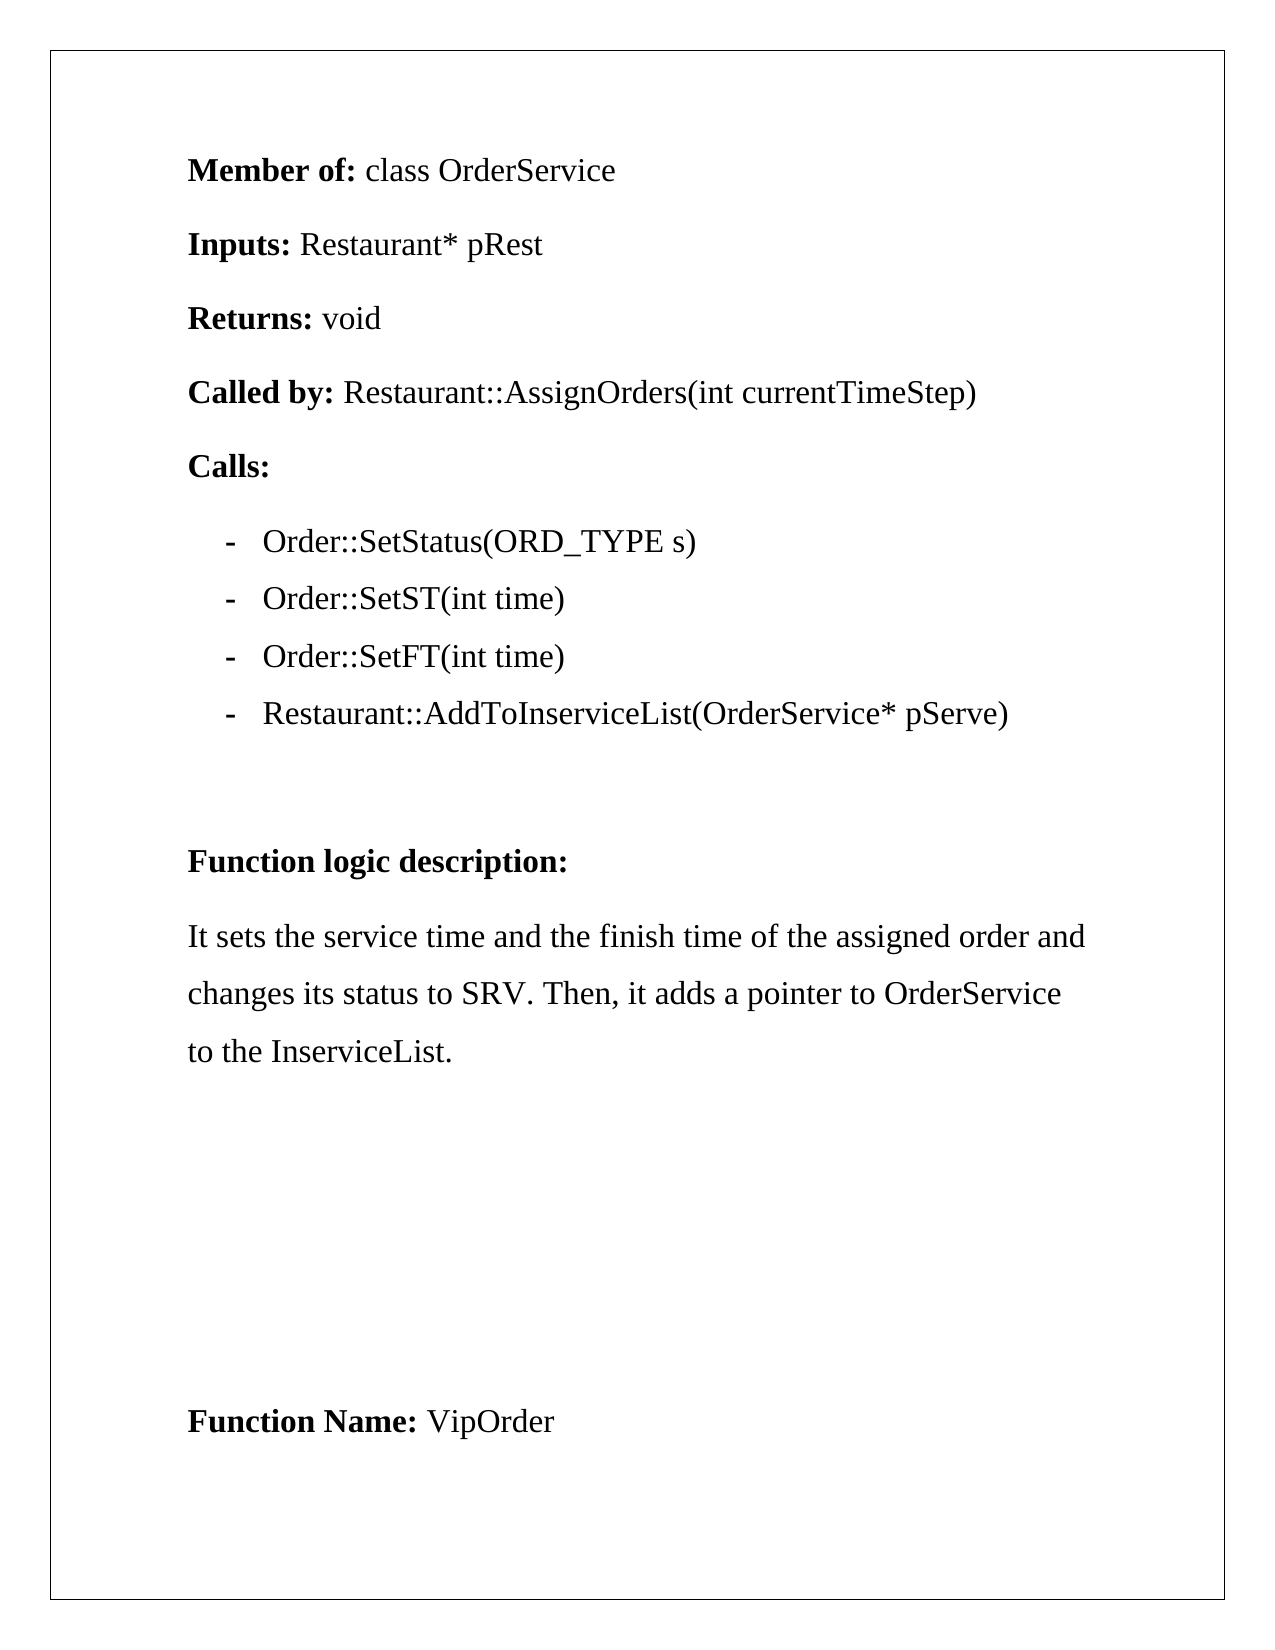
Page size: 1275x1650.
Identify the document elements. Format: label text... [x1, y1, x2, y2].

text It sets the service time and the finish time of the assigned order and changes its status to SRV. Then, it adds a pointer to OrderService to the InserviceList. [187, 916, 1087, 1069]
text Function Name: VipOrder [187, 1402, 1087, 1440]
list Order::SetST(int time) [225, 578, 1087, 617]
text Called by: Restaurant::AssignOrders(int currentTimeStep) [187, 372, 1087, 411]
text Inputs: Restaurant* pRest [187, 224, 1087, 262]
text Function logic description: [187, 842, 1087, 880]
text Member of: class OrderService [187, 150, 1087, 188]
text Returns: void [187, 298, 1087, 337]
text Calls: [187, 447, 1087, 485]
list Order::SetFT(int time) [225, 636, 1087, 674]
list Order::SetStatus(ORD_TYPE s) [225, 521, 1087, 559]
list Restaurant::AddToInserviceList(OrderService* pServe) [225, 693, 1087, 732]
